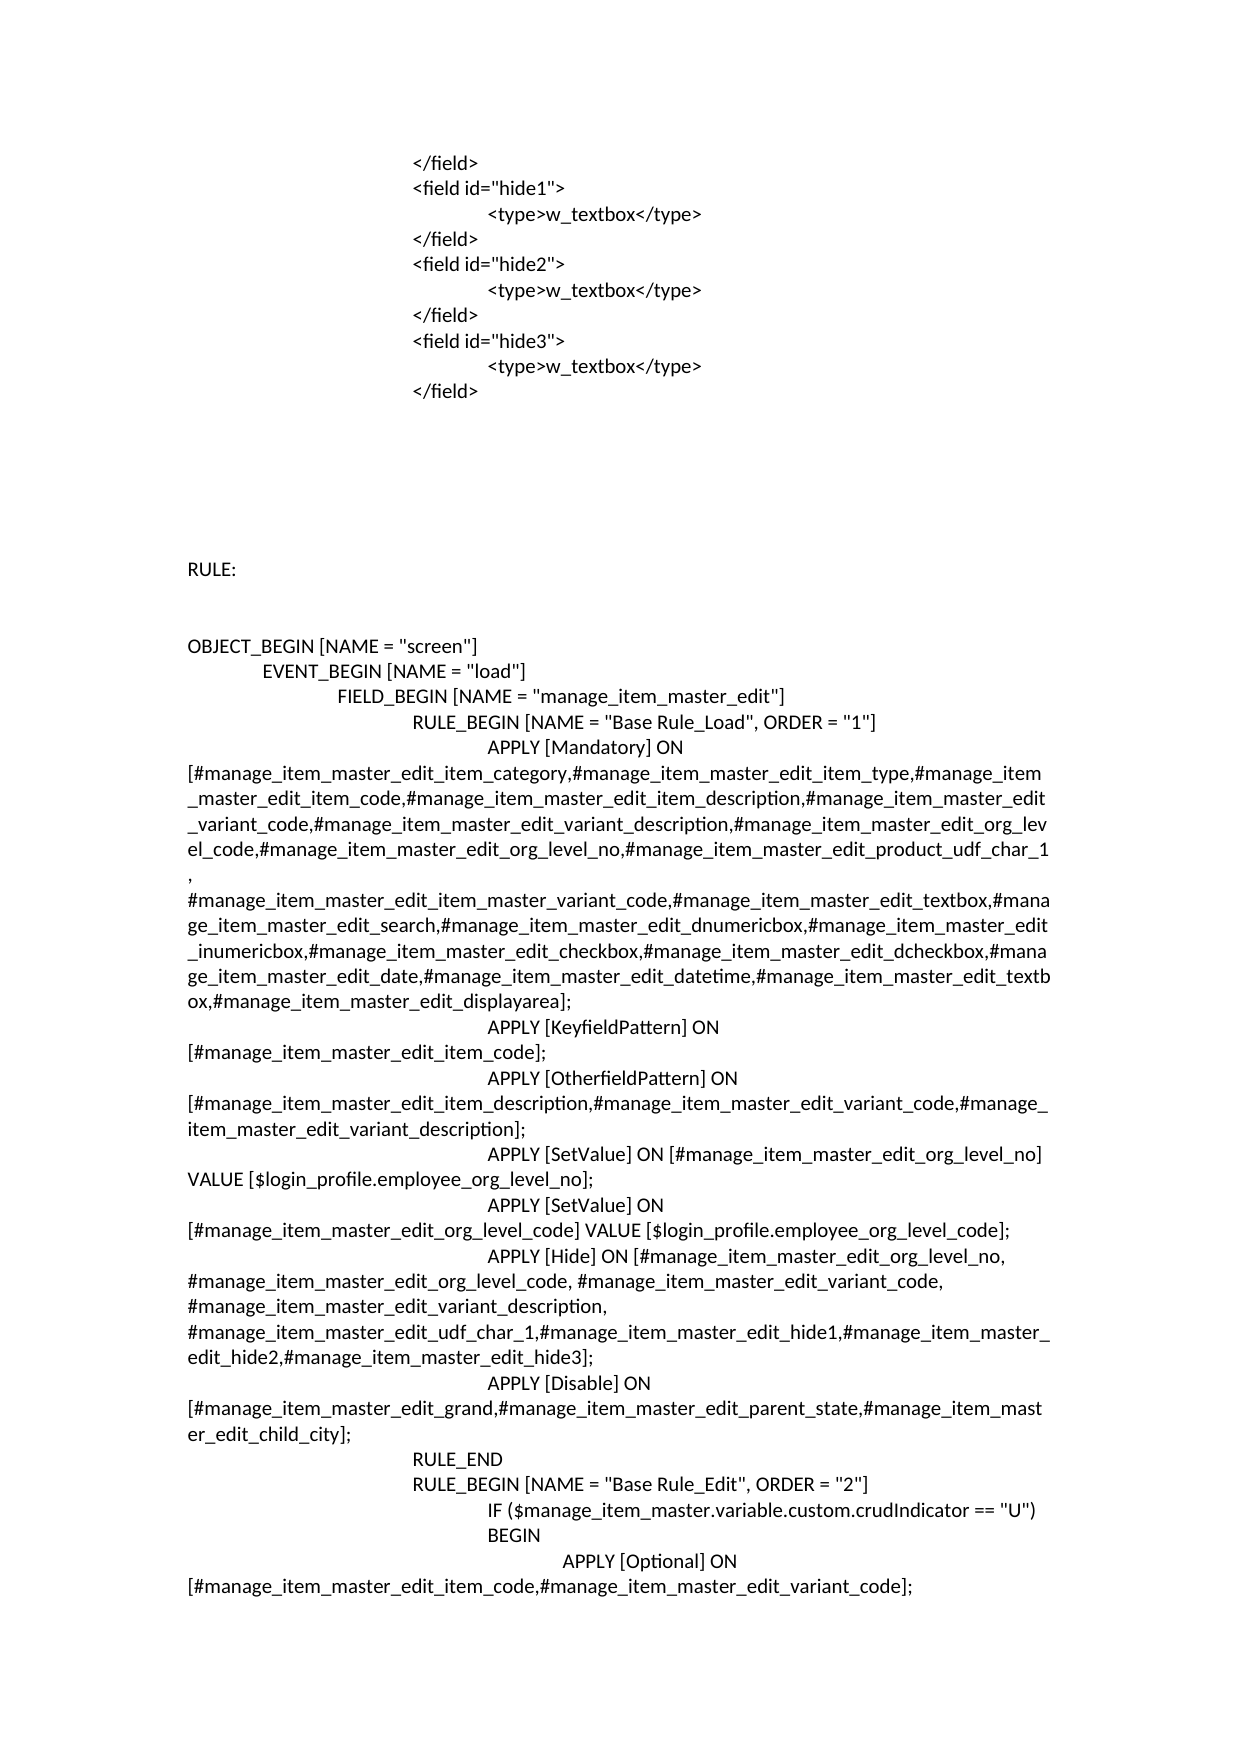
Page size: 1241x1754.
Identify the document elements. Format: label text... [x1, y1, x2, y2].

text RULE_END [187, 1446, 1053, 1472]
text APPLY [OtherfieldPattern] ON [#manage_item_master_edit_item_description,#manage_item_master_edit_variant_code,#manage_item_master_edit_variant_description]; [187, 1065, 1053, 1141]
text BEGIN [187, 1522, 1053, 1548]
text RULE: [187, 557, 1053, 582]
text </field> [187, 302, 1053, 328]
text <field id="hide1"> [187, 175, 1053, 201]
text APPLY [Hide] ON [#manage_item_master_edit_org_level_no, #manage_item_master_edit_org_level_code, #manage_item_master_edit_variant_code, #manage_item_master_edit_variant_description, #manage_item_master_edit_udf_char_1,#manage_item_master_edit_hide1,#manage_item_master_edit_hide2,#manage_item_master_edit_hide3]; [187, 1243, 1053, 1370]
text <field id="hide3"> [187, 328, 1053, 353]
text RULE_BEGIN [NAME = "Base Rule_Load", ORDER = "1"] [187, 709, 1053, 734]
text </field> [187, 226, 1053, 252]
text APPLY [KeyfieldPattern] ON [#manage_item_master_edit_item_code]; [187, 1014, 1053, 1065]
text APPLY [Optional] ON [#manage_item_master_edit_item_code,#manage_item_master_edit_variant_code]; [187, 1548, 1053, 1599]
text APPLY [Disable] ON [#manage_item_master_edit_grand,#manage_item_master_edit_parent_state,#manage_item_master_edit_child_city]; [187, 1370, 1053, 1446]
text FIELD_BEGIN [NAME = "manage_item_master_edit"] [187, 684, 1053, 709]
text OBJECT_BEGIN [NAME = "screen"] [187, 633, 1053, 658]
text </field> [187, 150, 1053, 175]
text <type>w_textbox</type> [187, 277, 1053, 302]
text RULE_BEGIN [NAME = "Base Rule_Edit", ORDER = "2"] [187, 1472, 1053, 1497]
text <field id="hide2"> [187, 252, 1053, 277]
text </field> [187, 379, 1053, 404]
text EVENT_BEGIN [NAME = "load"] [187, 658, 1053, 684]
text APPLY [SetValue] ON [#manage_item_master_edit_org_level_no] VALUE [$login_profile.employee_org_level_no]; [187, 1141, 1053, 1192]
text APPLY [Mandatory] ON [#manage_item_master_edit_item_category,#manage_item_master_edit_item_type,#manage_item_master_edit_item_code,#manage_item_master_edit_item_description,#manage_item_master_edit_variant_code,#manage_item_master_edit_variant_description,#manage_item_master_edit_org_level_code,#manage_item_master_edit_org_level_no,#manage_item_master_edit_product_udf_char_1, #manage_item_master_edit_item_master_variant_code,#manage_item_master_edit_textbox,#manage_item_master_edit_search,#manage_item_master_edit_dnumericbox,#manage_item_master_edit_inumericbox,#manage_item_master_edit_checkbox,#manage_item_master_edit_dcheckbox,#manage_item_master_edit_date,#manage_item_master_edit_datetime,#manage_item_master_edit_textbox,#manage_item_master_edit_displayarea]; [187, 734, 1053, 1014]
text APPLY [SetValue] ON [#manage_item_master_edit_org_level_code] VALUE [$login_profile.employee_org_level_code]; [187, 1192, 1053, 1243]
text <type>w_textbox</type> [187, 353, 1053, 379]
text <type>w_textbox</type> [187, 201, 1053, 226]
text IF ($manage_item_master.variable.custom.crudIndicator == "U") [187, 1497, 1053, 1522]
